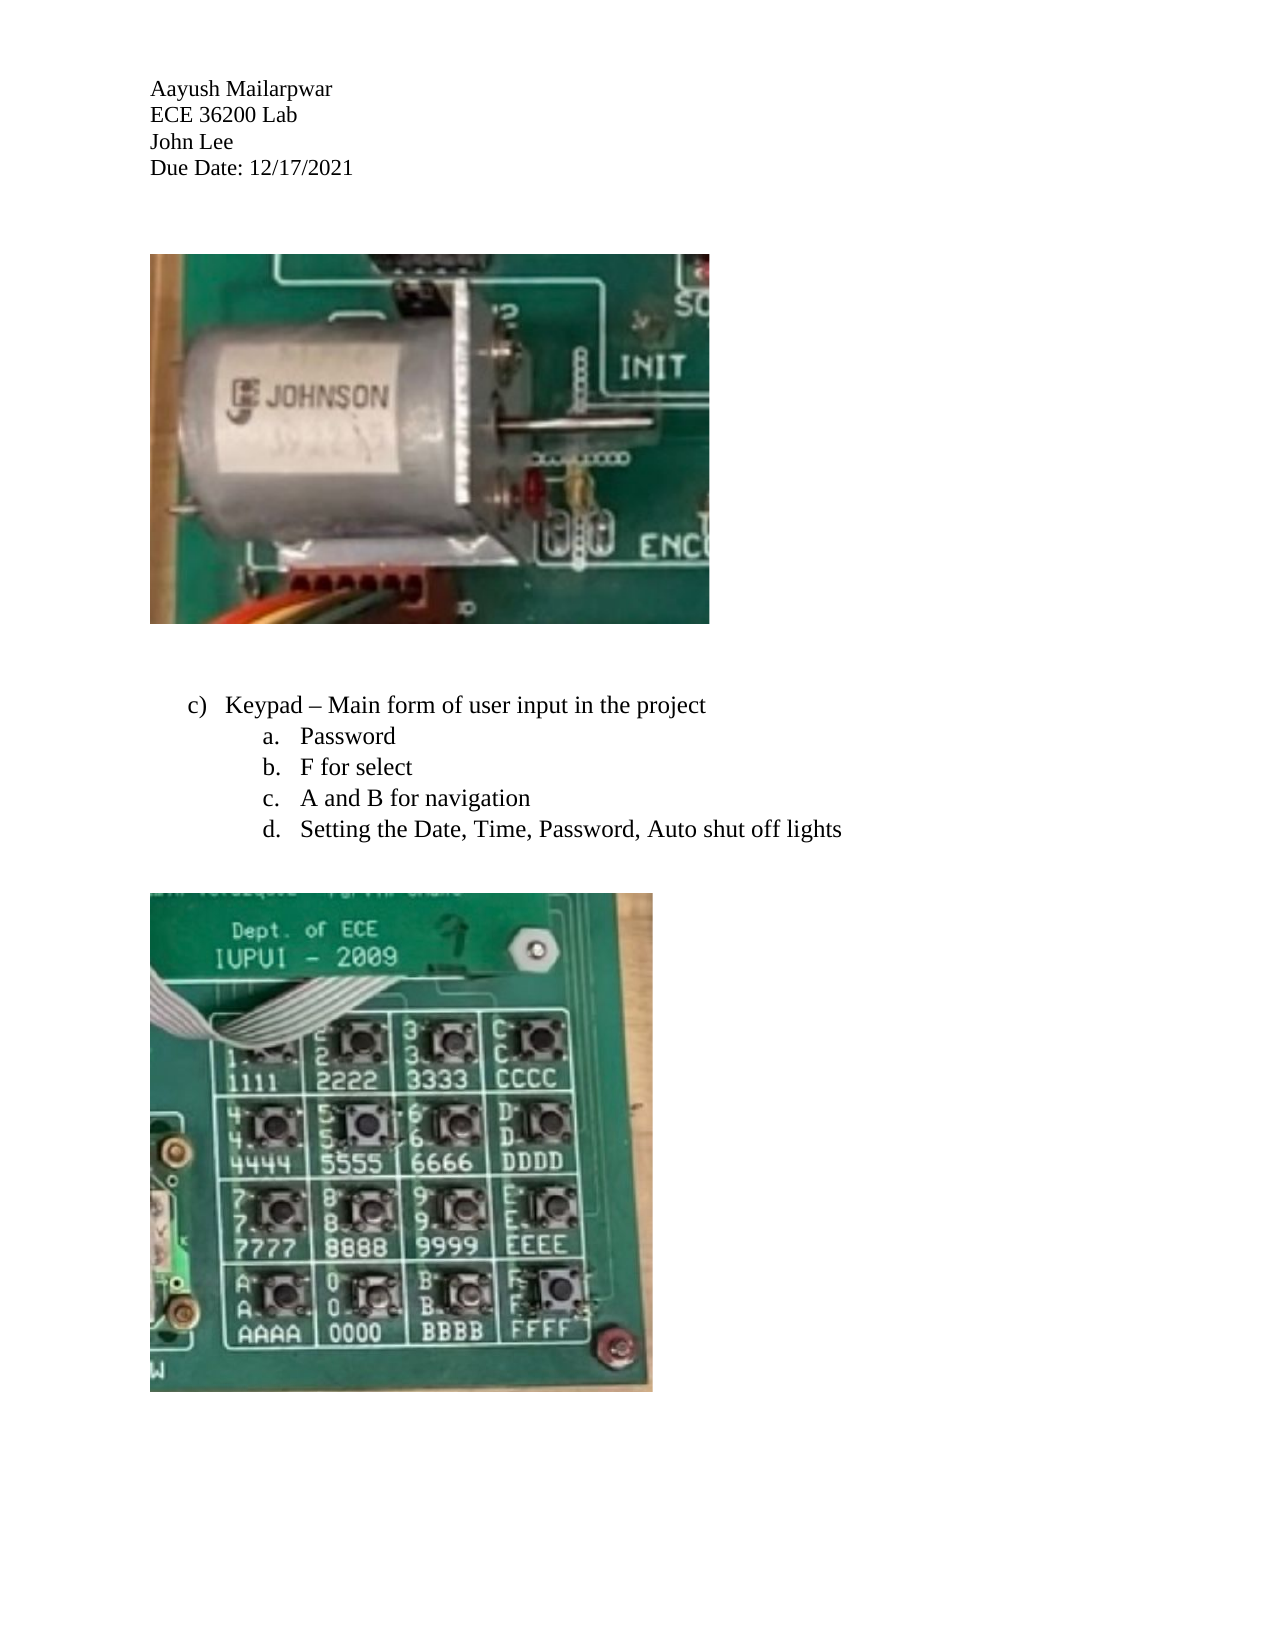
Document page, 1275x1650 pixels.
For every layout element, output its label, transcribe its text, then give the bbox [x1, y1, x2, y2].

list Password [262, 721, 1125, 750]
list Keypad – Main form of user input in the project [187, 690, 1125, 719]
list A and B for navigation [262, 783, 1125, 812]
list F for select [262, 752, 1125, 781]
picture [150, 893, 653, 1392]
picture [150, 254, 710, 624]
list Setting the Date, Time, Password, Auto shut off lights [262, 814, 1125, 843]
